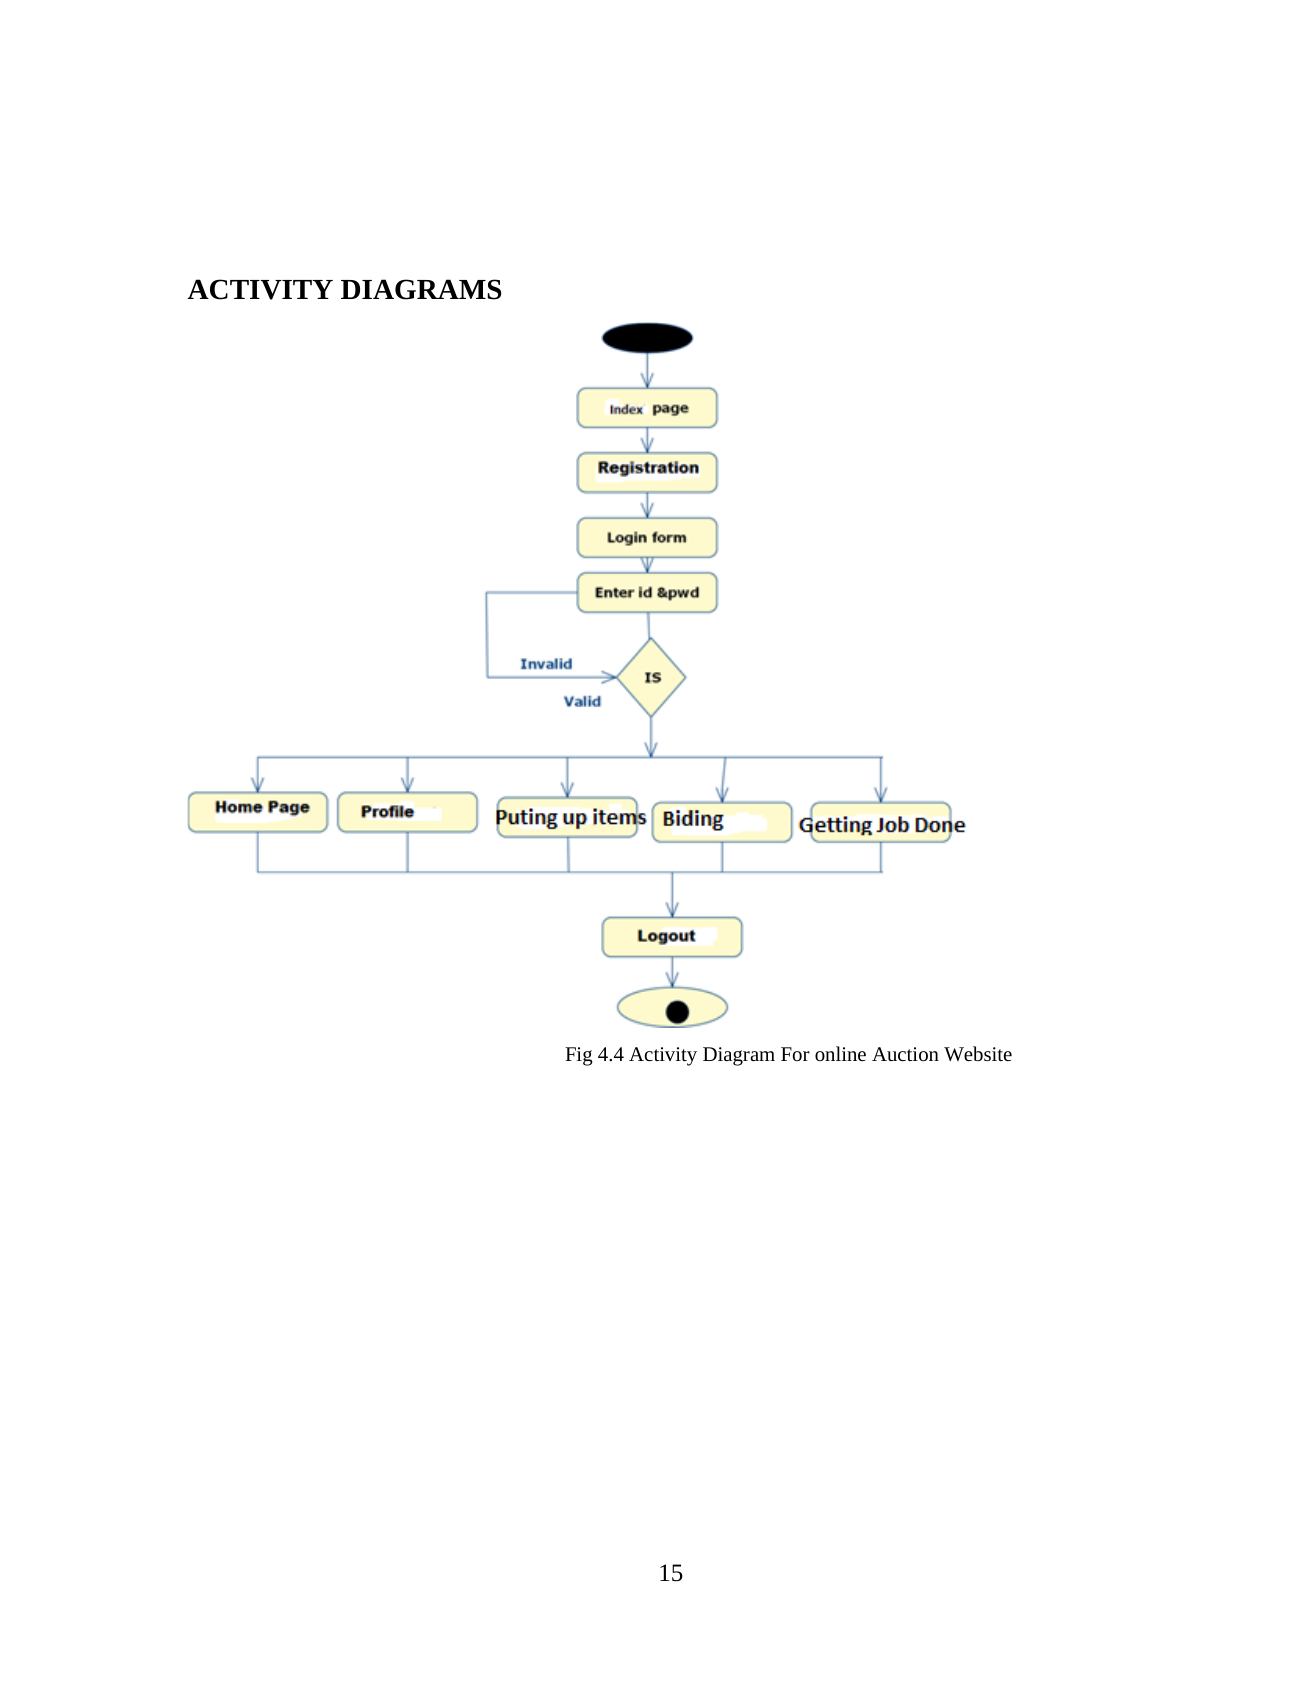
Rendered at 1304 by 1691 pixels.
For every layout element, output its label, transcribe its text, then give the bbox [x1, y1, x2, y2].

text Fig 4.4 Activity Diagram For online Auction Website [424, 1042, 1153, 1066]
text ACTIVITY DIAGRAMS [187, 272, 1153, 306]
picture [187, 322, 1118, 1028]
